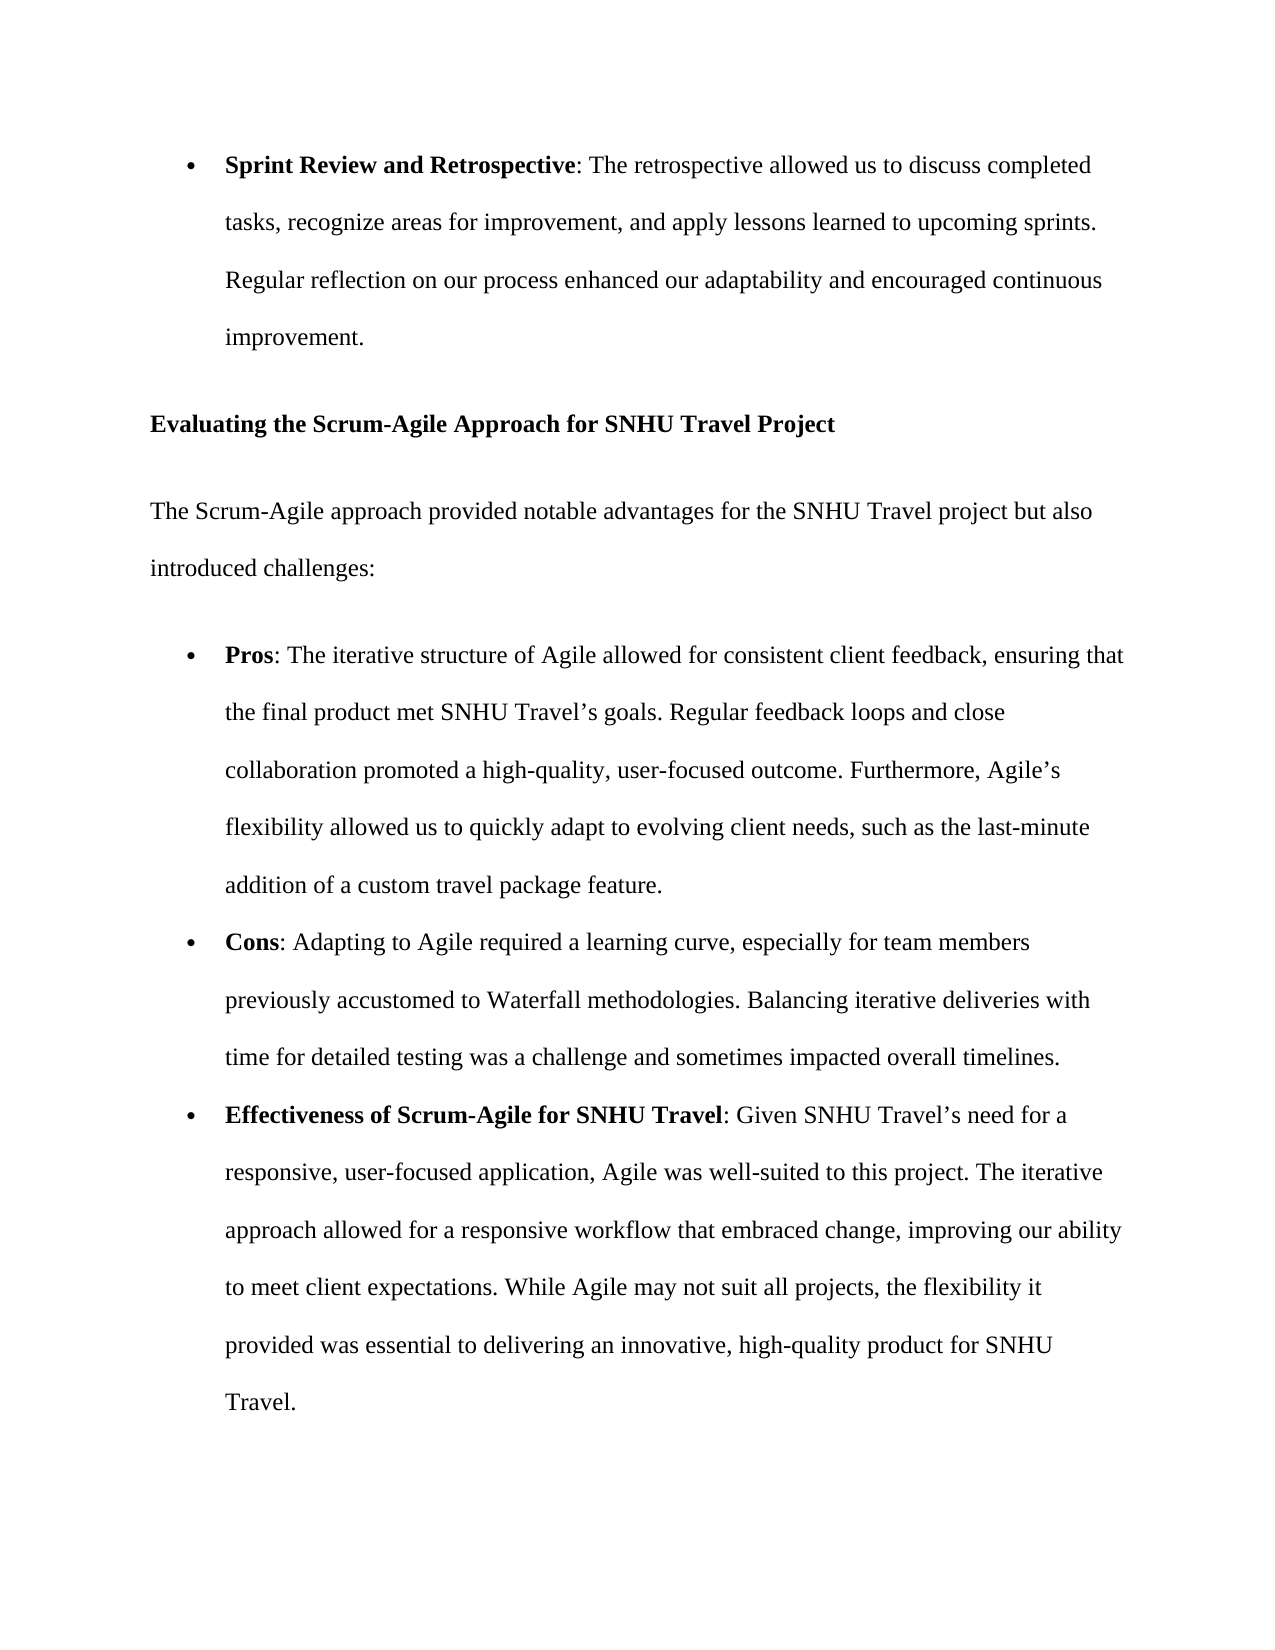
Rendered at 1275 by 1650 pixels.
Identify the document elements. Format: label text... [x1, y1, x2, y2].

list Cons: Adapting to Agile required a learning curve, especially for team members previously accustomed to Waterfall methodologies. Balancing iterative deliveries with time for detailed testing was a challenge and sometimes impacted overall timelines. [187, 927, 1125, 1071]
list Sprint Review and Retrospective: The retrospective allowed us to discuss completed tasks, recognize areas for improvement, and apply lessons learned to upcoming sprints. Regular reflection on our process enhanced our adaptability and encouraged continuous improvement. [187, 150, 1125, 351]
text Evaluating the Scrum-Agile Approach for SNHU Travel Project [150, 409, 1125, 438]
list Effectiveness of Scrum-Agile for SNHU Travel: Given SNHU Travel’s need for a responsive, user-focused application, Agile was well-suited to this project. The iterative approach allowed for a responsive workflow that embraced change, improving our ability to meet client expectations. While Agile may not suit all projects, the flexibility it provided was essential to delivering an innovative, high-quality product for SNHU Travel. [187, 1100, 1125, 1416]
list Pros: The iterative structure of Agile allowed for consistent client feedback, ensuring that the final product met SNHU Travel’s goals. Regular feedback loops and close collaboration promoted a high-quality, user-focused outcome. Furthermore, Agile’s flexibility allowed us to quickly adapt to evolving client needs, such as the last-minute addition of a custom travel package feature. [187, 640, 1125, 899]
text The Scrum-Agile approach provided notable advantages for the SNHU Travel project but also introduced challenges: [150, 496, 1125, 582]
